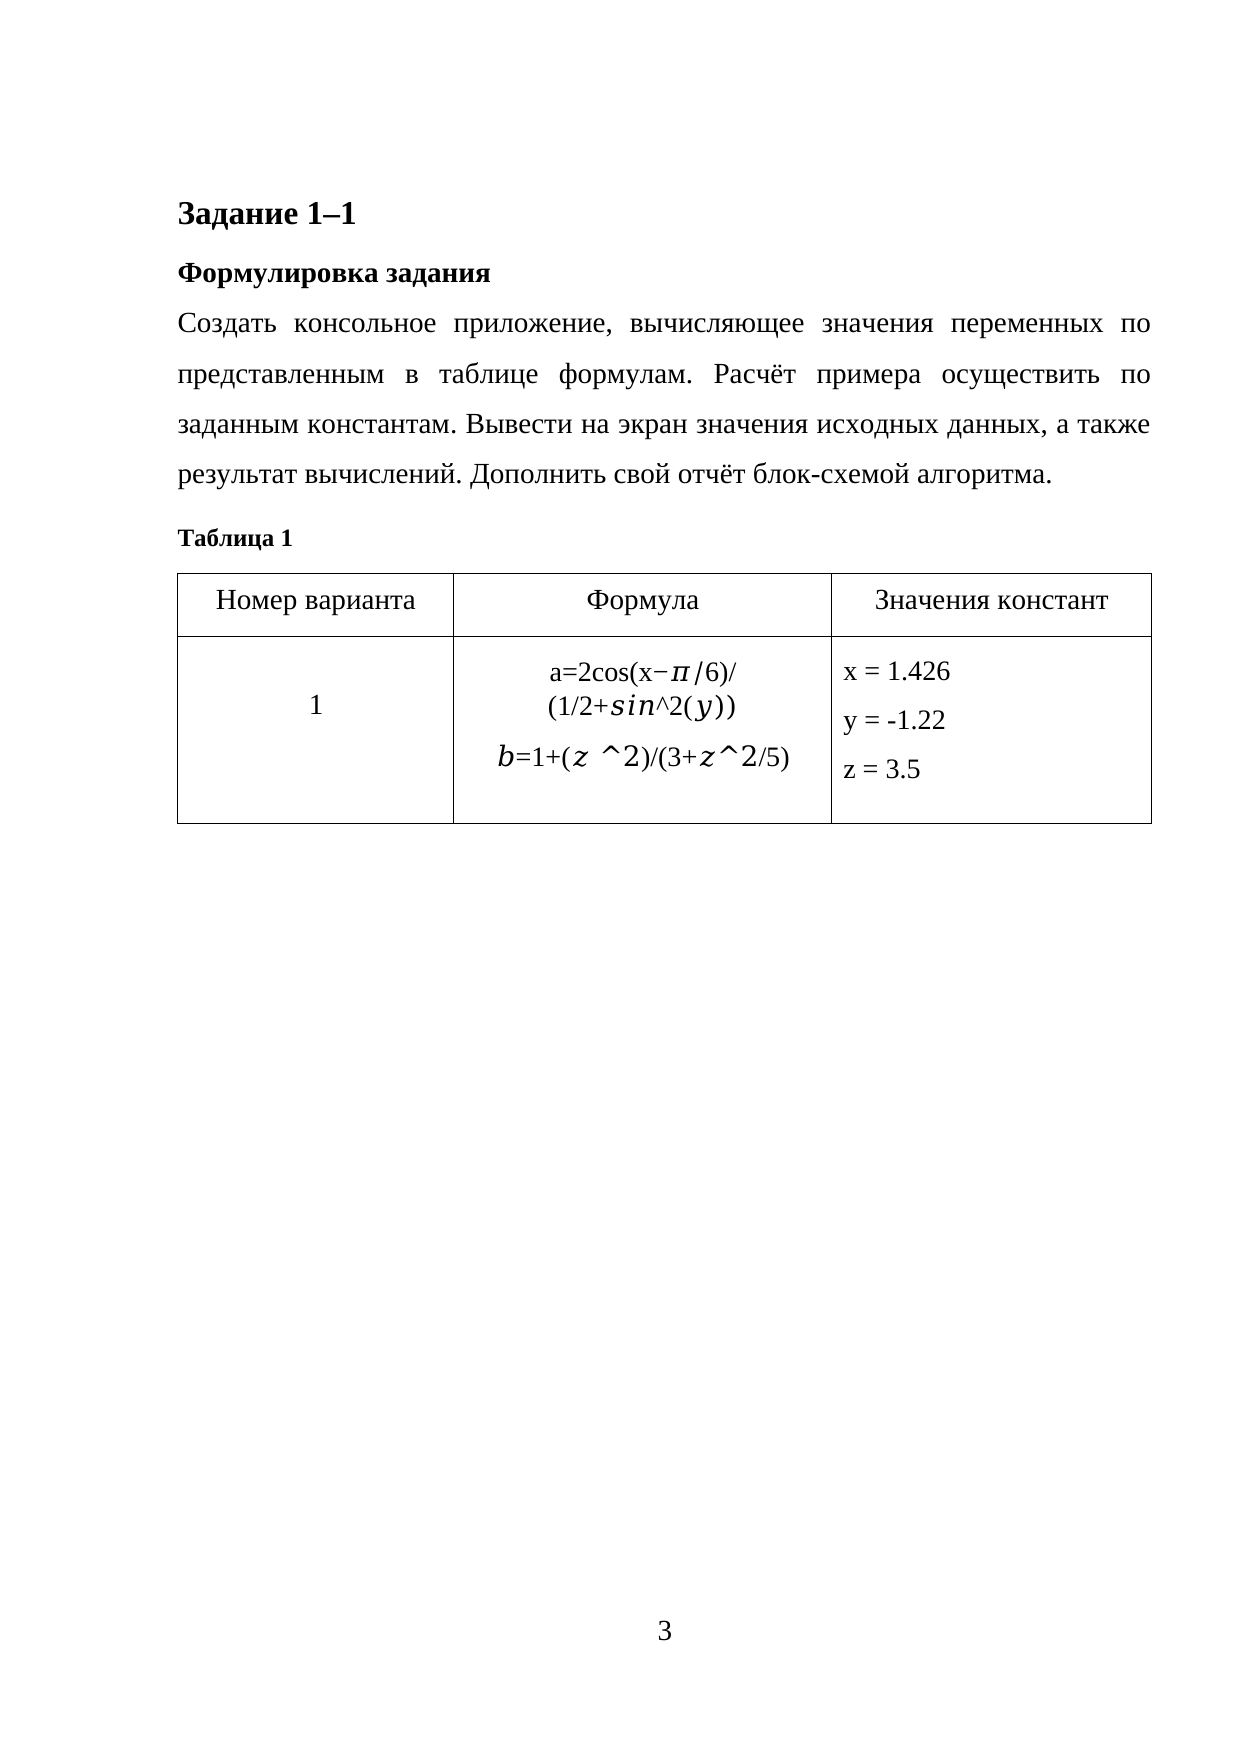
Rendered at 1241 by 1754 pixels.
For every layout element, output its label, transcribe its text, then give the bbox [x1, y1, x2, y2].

table_cell x = 1.426 y = -1.22 z = 3.5 [832, 637, 1151, 823]
table_cell а=2cos(x−𝜋/6)/(1/2+𝑠𝑖𝑛^2(𝑦)) 𝑏=1+(𝑧 ^2)/(3+𝑧^2/5) [454, 637, 831, 823]
table_header Формула [454, 574, 831, 636]
table_cell 1 [178, 637, 453, 823]
subtitle Задание 1–1 [177, 193, 1152, 232]
text Создать консольное приложение, вычисляющее значения переменных по представленным в таблице формулам. Расчёт примера осуществить по заданным константам. Вывести на экран значения исходных данных, а также результат вычислений. Дополнить свой отчёт блок-схемой алгоритма. [177, 305, 1152, 490]
table_header Номер варианта [178, 574, 453, 636]
table_header Значения констант [832, 574, 1151, 636]
subtitle Формулировка задания [177, 255, 1152, 289]
